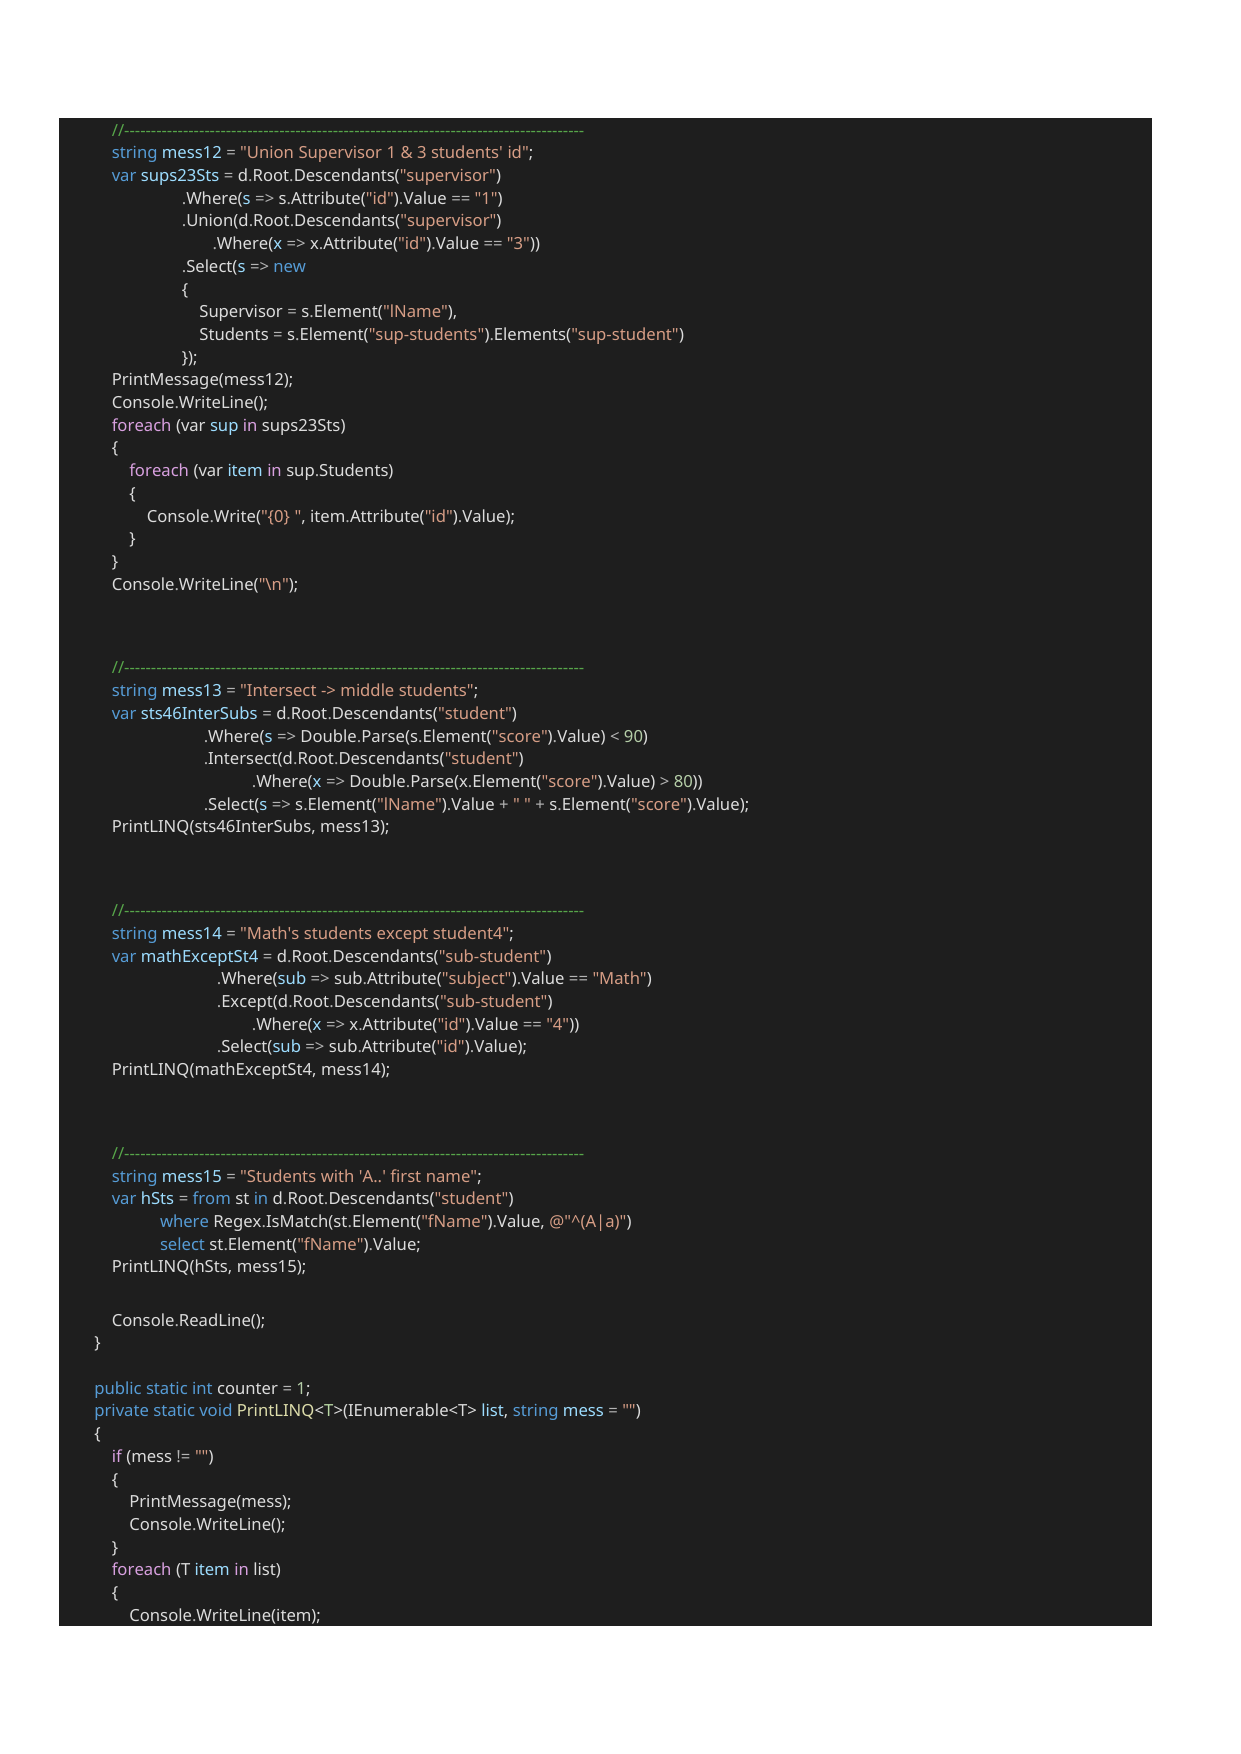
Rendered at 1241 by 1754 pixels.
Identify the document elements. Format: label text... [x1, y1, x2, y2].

text //-------------------------------------------------------------------------------------- [59, 118, 1152, 141]
text }); [59, 345, 1152, 368]
text Supervisor = s.Element("lName"), [59, 300, 1152, 322]
text foreach (var sup in sups23Sts) [59, 413, 1152, 436]
text foreach (var item in sup.Students) [59, 459, 1152, 481]
text } [59, 527, 1152, 549]
text var sts46InterSubs = d.Root.Descendants("student") [59, 701, 1152, 724]
text .Where(x => x.Attribute("id").Value == "3")) [59, 232, 1152, 254]
text PrintLINQ(mathExceptSt4, mess14); [59, 1058, 1152, 1080]
text string mess12 = "Union Supervisor 1 & 3 students' id"; [59, 141, 1152, 163]
text PrintMessage(mess12); [59, 368, 1152, 391]
text { [59, 1467, 1152, 1490]
text PrintMessage(mess); [59, 1490, 1152, 1513]
text .Where(s => Double.Parse(s.Element("score").Value) < 90) [59, 724, 1152, 747]
text Console.ReadLine(); [59, 1308, 1152, 1331]
text .Except(d.Root.Descendants("sub-student") [59, 989, 1152, 1012]
text .Where(x => x.Attribute("id").Value == "4")) [59, 1012, 1152, 1035]
text } [59, 1535, 1152, 1558]
text var mathExceptSt4 = d.Root.Descendants("sub-student") [59, 944, 1152, 967]
text } [59, 549, 1152, 572]
text var hSts = from st in d.Root.Descendants("student") [59, 1187, 1152, 1209]
text Console.Write("{0} ", item.Attribute("id").Value); [59, 504, 1152, 527]
text PrintLINQ(hSts, mess15); [59, 1255, 1152, 1278]
text .Select(s => new [59, 254, 1152, 277]
text { [59, 277, 1152, 300]
text select st.Element("fName").Value; [59, 1232, 1152, 1255]
text .Select(s => s.Element("lName").Value + " " + s.Element("score").Value); [59, 792, 1152, 815]
text { [59, 481, 1152, 504]
text .Union(d.Root.Descendants("supervisor") [59, 209, 1152, 232]
text PrintLINQ(sts46InterSubs, mess13); [59, 815, 1152, 838]
text public static int counter = 1; [59, 1376, 1152, 1399]
text .Where(s => s.Attribute("id").Value == "1") [59, 186, 1152, 209]
text .Where(sub => sub.Attribute("subject").Value == "Math") [59, 967, 1152, 989]
text { [59, 1422, 1152, 1444]
text Students = s.Element("sup-students").Elements("sup-student") [59, 322, 1152, 345]
text where Regex.IsMatch(st.Element("fName").Value, @"^(A|a)") [59, 1209, 1152, 1232]
text //-------------------------------------------------------------------------------------- [59, 1141, 1152, 1164]
text string mess15 = "Students with 'A..' first name"; [59, 1164, 1152, 1187]
text //-------------------------------------------------------------------------------------- [59, 656, 1152, 679]
text Console.WriteLine(); [59, 391, 1152, 413]
text } [59, 1331, 1152, 1354]
text var sups23Sts = d.Root.Descendants("supervisor") [59, 163, 1152, 186]
text if (mess != "") [59, 1444, 1152, 1467]
text private static void PrintLINQ<T>(IEnumerable<T> list, string mess = "") [59, 1399, 1152, 1422]
text string mess14 = "Math's students except student4"; [59, 921, 1152, 944]
text foreach (T item in list) [59, 1558, 1152, 1581]
text { [59, 1581, 1152, 1603]
text { [59, 436, 1152, 459]
text Console.WriteLine(item); [59, 1603, 1152, 1626]
text .Select(sub => sub.Attribute("id").Value); [59, 1035, 1152, 1058]
text //-------------------------------------------------------------------------------------- [59, 899, 1152, 921]
text .Where(x => Double.Parse(x.Element("score").Value) > 80)) [59, 769, 1152, 792]
text .Intersect(d.Root.Descendants("student") [59, 747, 1152, 769]
text Console.WriteLine("\n"); [59, 572, 1152, 595]
text string mess13 = "Intersect -> middle students"; [59, 679, 1152, 701]
text Console.WriteLine(); [59, 1513, 1152, 1535]
